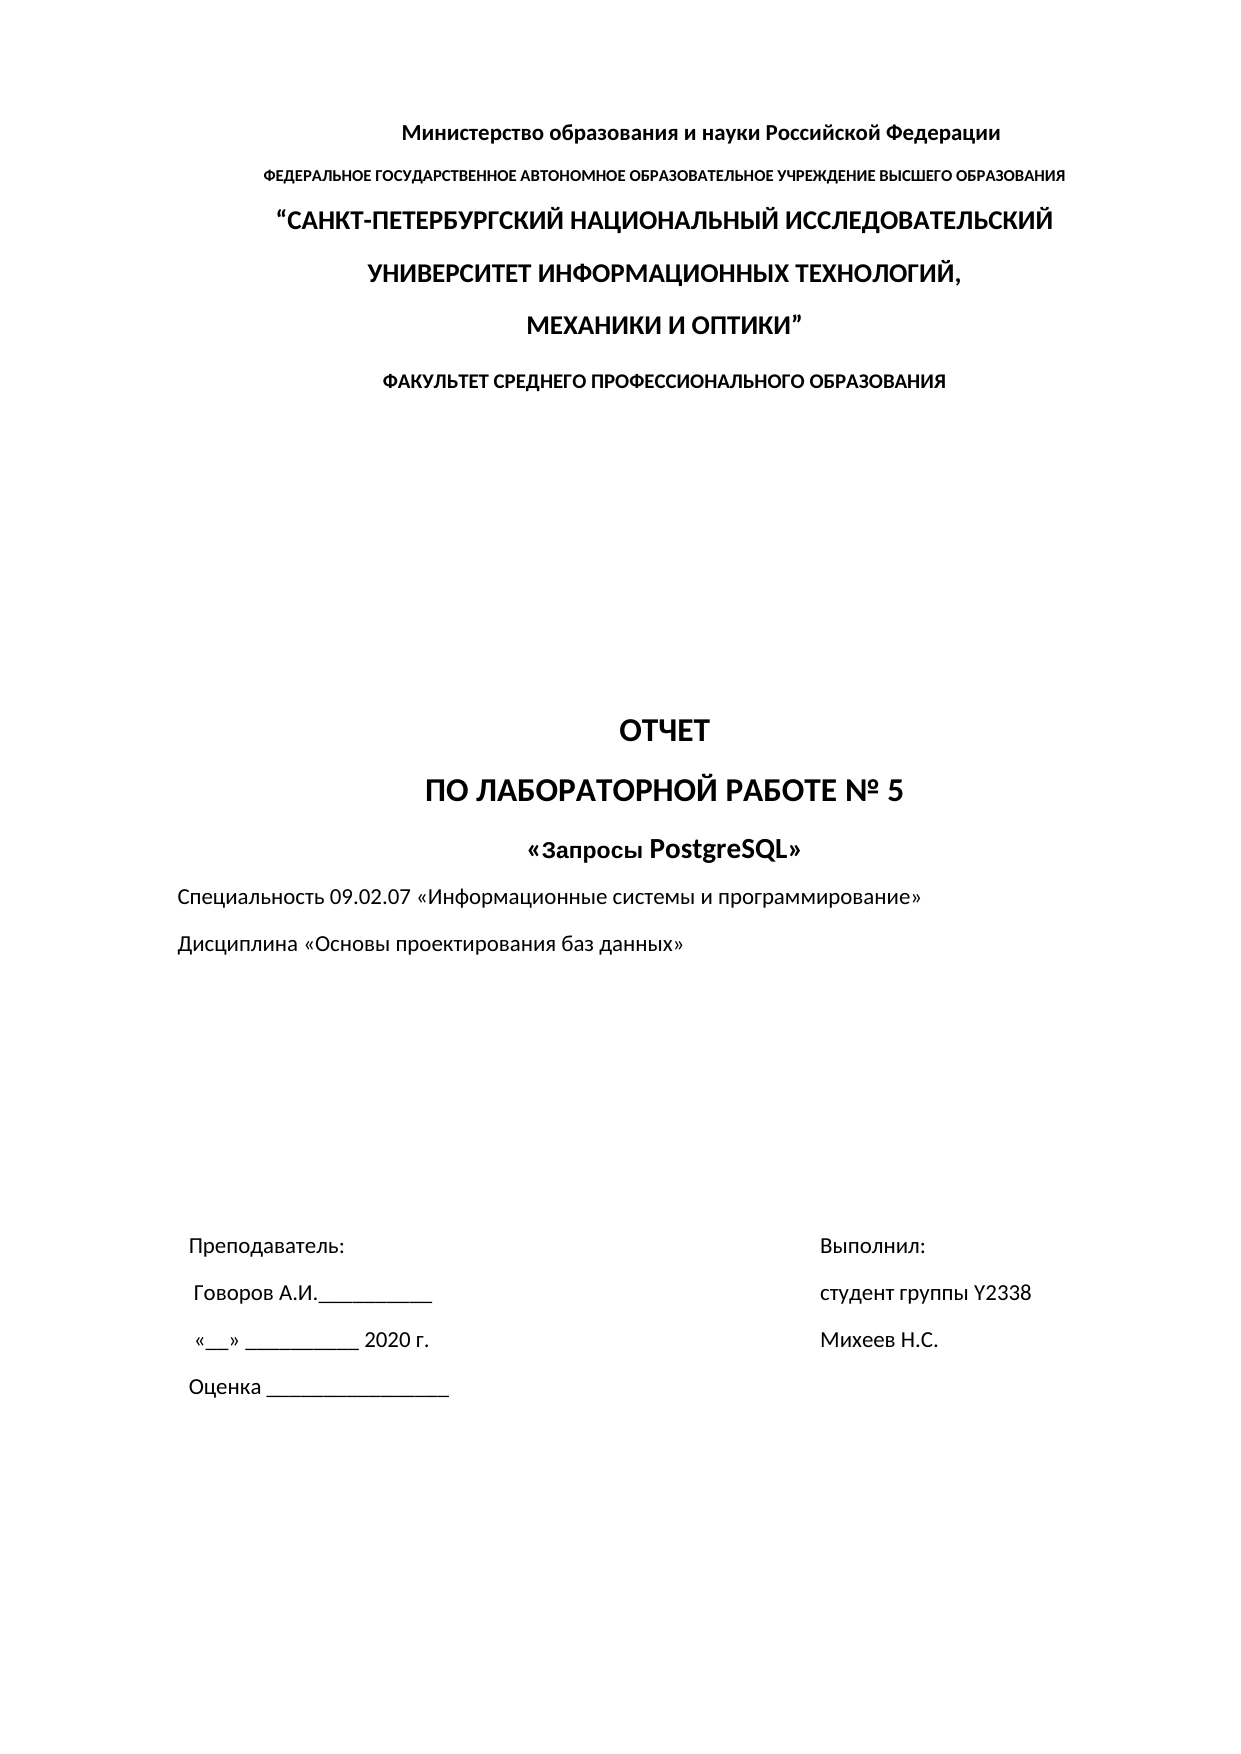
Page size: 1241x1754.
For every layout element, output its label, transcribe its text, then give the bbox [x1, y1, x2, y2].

text федеральное государственное автономное образовательное учреждение высшего образования [177, 165, 1152, 185]
text Министерство образования и науки Российской Федерации [177, 118, 1152, 146]
text ОТЧЕТ [177, 709, 1152, 749]
text ФАКУЛЬТЕТ СРЕДНЕГО ПРОФЕССИОНАЛЬНОГО ОБРАЗОВАНИЯ [177, 369, 1152, 394]
table_header Выполнил: студент группы Y2338 Михеев Н.С. [809, 1023, 1232, 1465]
text УНИВЕРСИТЕТ ИНФОРМАЦИОННЫХ ТЕХНОЛОГИЙ, [177, 256, 1152, 289]
text по Лабораторной работе № 5 [177, 769, 1152, 810]
text Специальность 09.02.07 «Информационные системы и программирование» [177, 882, 1152, 910]
table_header Преподаватель: Говоров А.И.__________ «__» __________ 2020 г. Оценка ________________ [177, 1023, 809, 1465]
text “САНКТ-ПЕТЕРБУРГСКИЙ НАЦИОНАЛЬНЫЙ ИССЛЕДОВАТЕЛЬСКИЙ [177, 203, 1152, 237]
text «Запросы PostgreSQL» [177, 830, 1152, 866]
text МЕХАНИКИ И ОПТИКИ” [177, 308, 1152, 341]
text Дисциплина «Основы проектирования баз данных» [177, 929, 1152, 957]
